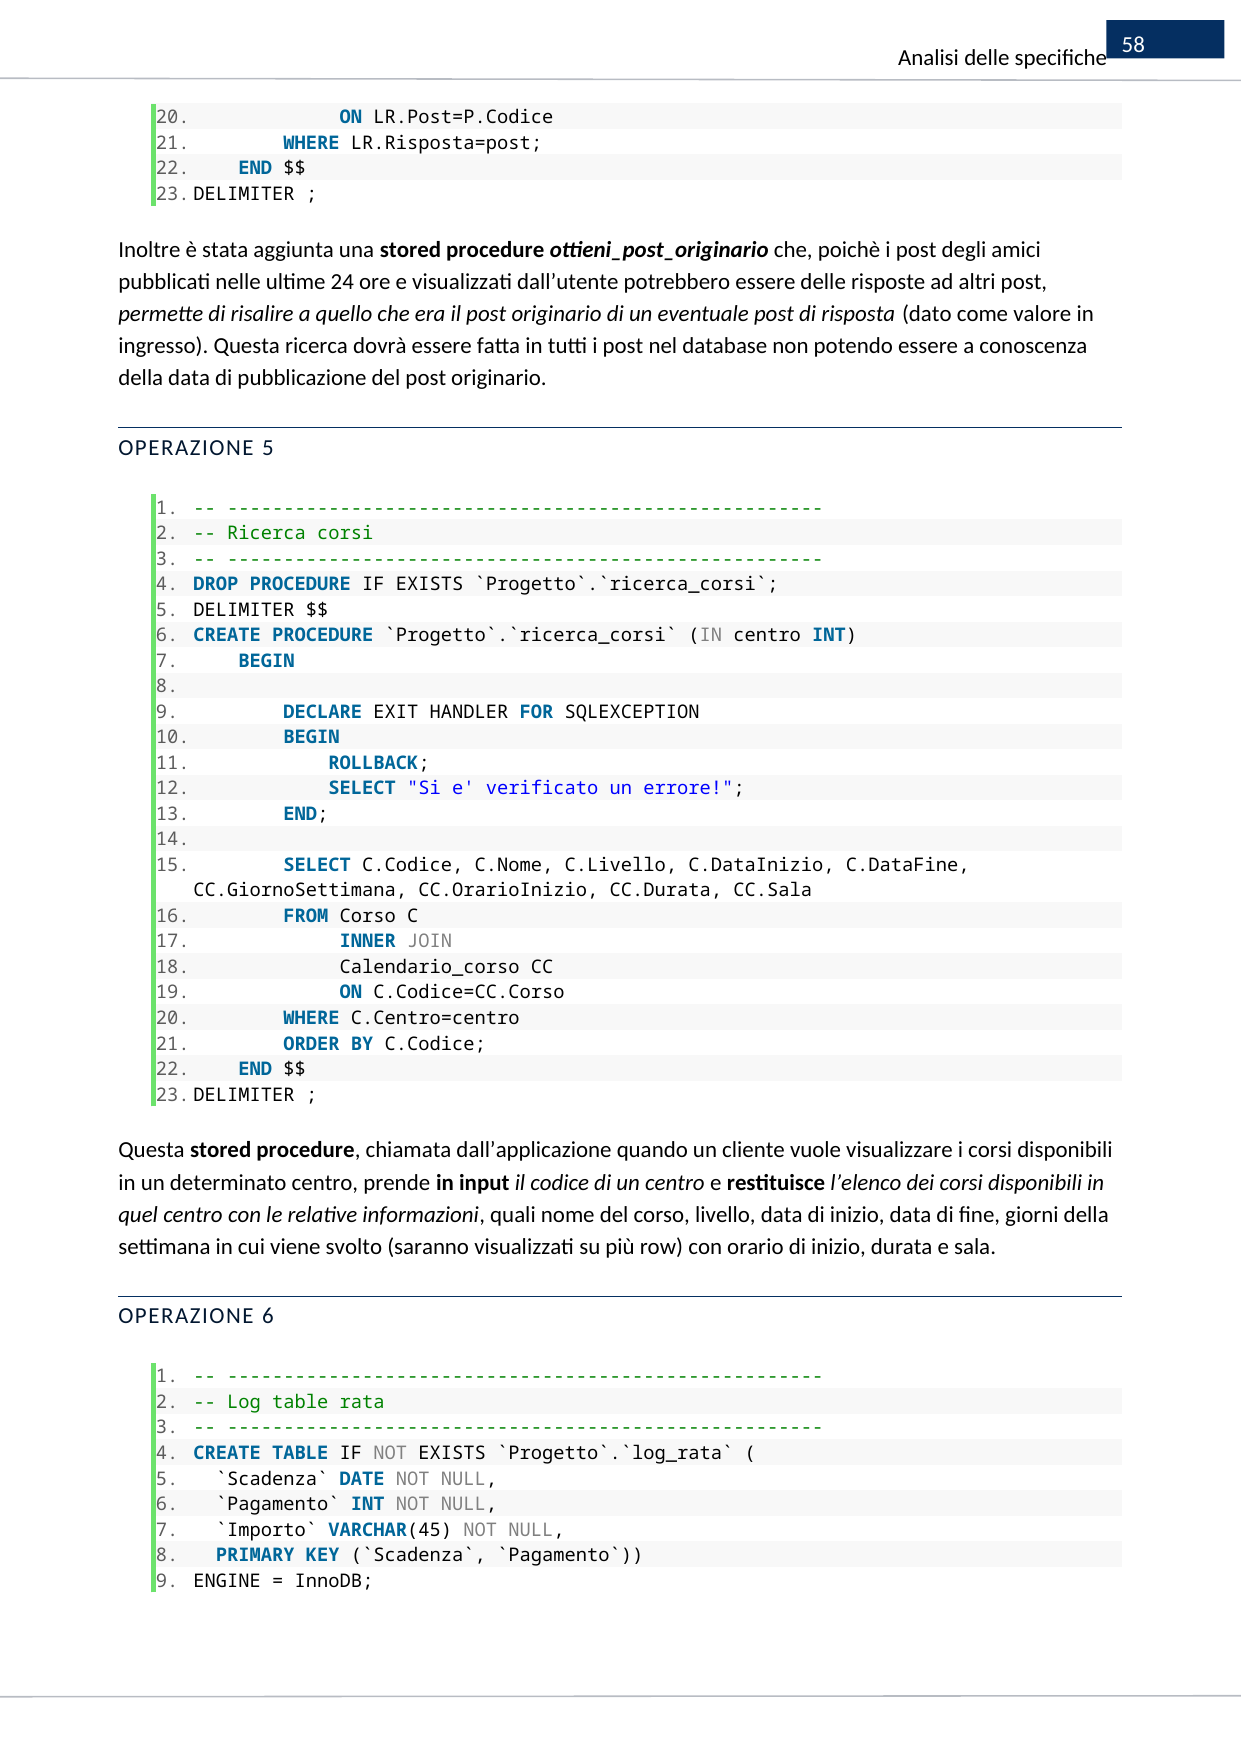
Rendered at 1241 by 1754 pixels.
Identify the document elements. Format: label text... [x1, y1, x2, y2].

list -- ----------------------------------------------------- [156, 494, 1122, 519]
list Calendario_corso CC [156, 953, 1122, 979]
list DELIMITER ; [156, 180, 1122, 206]
list ON C.Codice=CC.Corso [156, 979, 1122, 1004]
list PRIMARY KEY (`Scadenza`, `Pagamento`)) [156, 1541, 1122, 1567]
list `Pagamento` INT NOT NULL, [156, 1490, 1122, 1516]
list CREATE PROCEDURE `Progetto`.`ricerca_corsi` (IN centro INT) [156, 622, 1122, 647]
text Inoltre è stata aggiunta una stored procedure ottieni_post_originario che, poichè i post degli amici pubblicati nelle ultime 24 ore e visualizzati dall’utente potrebbero essere delle risposte ad altri post, permette di risalire a quello che era il post originario di un eventuale post di risposta (dato come valore in ingresso). Questa ricerca dovrà essere fatta in tutti i post nel database non potendo essere a conoscenza della data di pubblicazione del post originario. [118, 235, 1122, 391]
list DELIMITER ; [156, 1081, 1122, 1106]
list ON LR.Post=P.Codice [151, 103, 1122, 129]
list ROLLBACK; [156, 749, 1122, 775]
list DELIMITER $$ [156, 596, 1122, 622]
subtitle Operazione 5 [118, 428, 1122, 461]
list `Importo` VARCHAR(45) NOT NULL, [156, 1516, 1122, 1541]
list DROP PROCEDURE IF EXISTS `Progetto`.`ricerca_corsi`; [156, 571, 1122, 596]
list END; [156, 800, 1122, 826]
list -- ----------------------------------------------------- [156, 545, 1122, 571]
list WHERE LR.Risposta=post; [156, 129, 1122, 154]
list DECLARE EXIT HANDLER FOR SQLEXCEPTION [156, 698, 1122, 724]
list -- ----------------------------------------------------- [156, 1414, 1122, 1439]
text Questa stored procedure, chiamata dall’applicazione quando un cliente vuole visualizzare i corsi disponibili in un determinato centro, prende in input il codice di un centro e restituisce l’elenco dei corsi disponibili in quel centro con le relative informazioni, quali nome del corso, livello, data di inizio, data di fine, giorni della settimana in cui viene svolto (saranno visualizzati su più row) con orario di inizio, durata e sala. [118, 1136, 1122, 1260]
list SELECT "Si e' verificato un errore!"; [156, 775, 1122, 800]
list END $$ [156, 154, 1122, 180]
list ORDER BY C.Codice; [156, 1030, 1122, 1055]
list END $$ [156, 1055, 1122, 1081]
list CREATE TABLE IF NOT EXISTS `Progetto`.`log_rata` ( [156, 1439, 1122, 1465]
subtitle Operazione 6 [118, 1297, 1122, 1329]
list -- Ricerca corsi [156, 519, 1122, 545]
list -- Log table rata [156, 1388, 1122, 1414]
list -- ----------------------------------------------------- [156, 1363, 1122, 1388]
list INNER JOIN [156, 928, 1122, 953]
list SELECT C.Codice, C.Nome, C.Livello, C.DataInizio, C.DataFine, CC.GiornoSettimana, CC.OrarioInizio, CC.Durata, CC.Sala [156, 851, 1122, 902]
list BEGIN [156, 647, 1122, 673]
list WHERE C.Centro=centro [156, 1004, 1122, 1030]
list FROM Corso C [156, 902, 1122, 928]
list BEGIN [156, 724, 1122, 749]
list `Scadenza` DATE NOT NULL, [156, 1465, 1122, 1490]
list ENGINE = InnoDB; [156, 1567, 1122, 1592]
